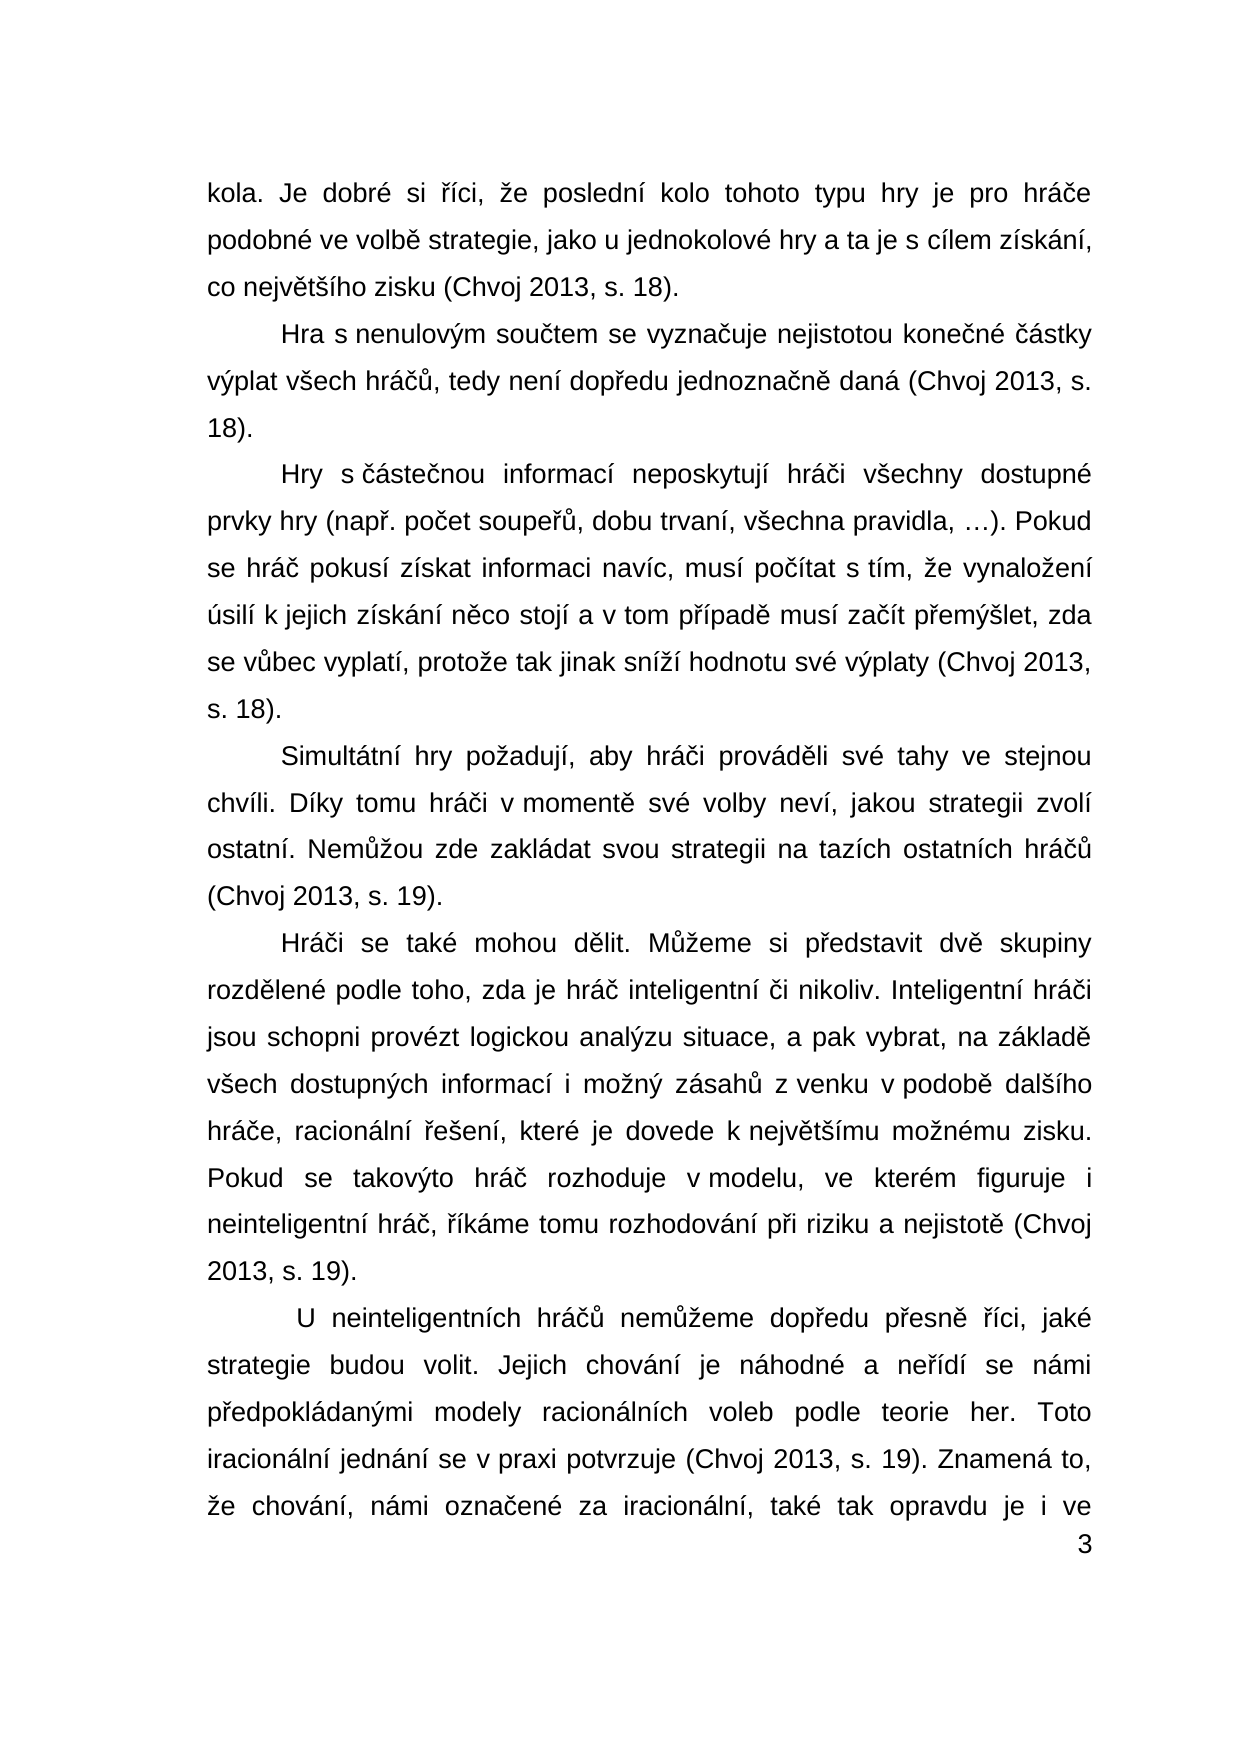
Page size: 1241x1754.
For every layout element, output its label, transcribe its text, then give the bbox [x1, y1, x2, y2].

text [207, 1302, 1092, 1521]
text Hra s nenulovým součtem se vyznačuje nejistotou konečné částky výplat všech hráčů, tedy není dopředu jednoznačně daná (Chvoj 2013, s. 18). [207, 318, 1092, 443]
text Simultátní hry požadují, aby hráči prováděli své tahy ve stejnou chvíli. Díky tomu hráči v momentě své volby neví, jakou strategii zvolí ostatní. Nemůžou zde zakládat svou strategii na tazích ostatních hráčů (Chvoj 2013, s. 19). [207, 740, 1092, 912]
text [207, 177, 1092, 302]
text Hry s částečnou informací neposkytují hráči všechny dostupné prvky hry (např. počet soupeřů, dobu trvaní, všechna pravidla, …). Pokud se hráč pokusí získat informaci navíc, musí počítat s tím, že vynaložení úsilí k jejich získání něco stojí a v tom případě musí začít přemýšlet, zda se vůbec vyplatí, protože tak jinak sníží hodnotu své výplaty (Chvoj 2013, s. 18). [207, 458, 1092, 724]
text Hráči se také mohou dělit. Můžeme si představit dvě skupiny rozdělené podle toho, zda je hráč inteligentní či nikoliv. Inteligentní hráči jsou schopni provézt logickou analýzu situace, a pak vybrat, na základě všech dostupných informací i možný zásahů z venku v podobě dalšího hráče, racionální řešení, které je dovede k největšímu možnému zisku. Pokud se takovýto hráč rozhoduje v modelu, ve kterém figuruje i neinteligentní hráč, říkáme tomu rozhodování při riziku a nejistotě (Chvoj 2013, s. 19). [207, 927, 1092, 1287]
